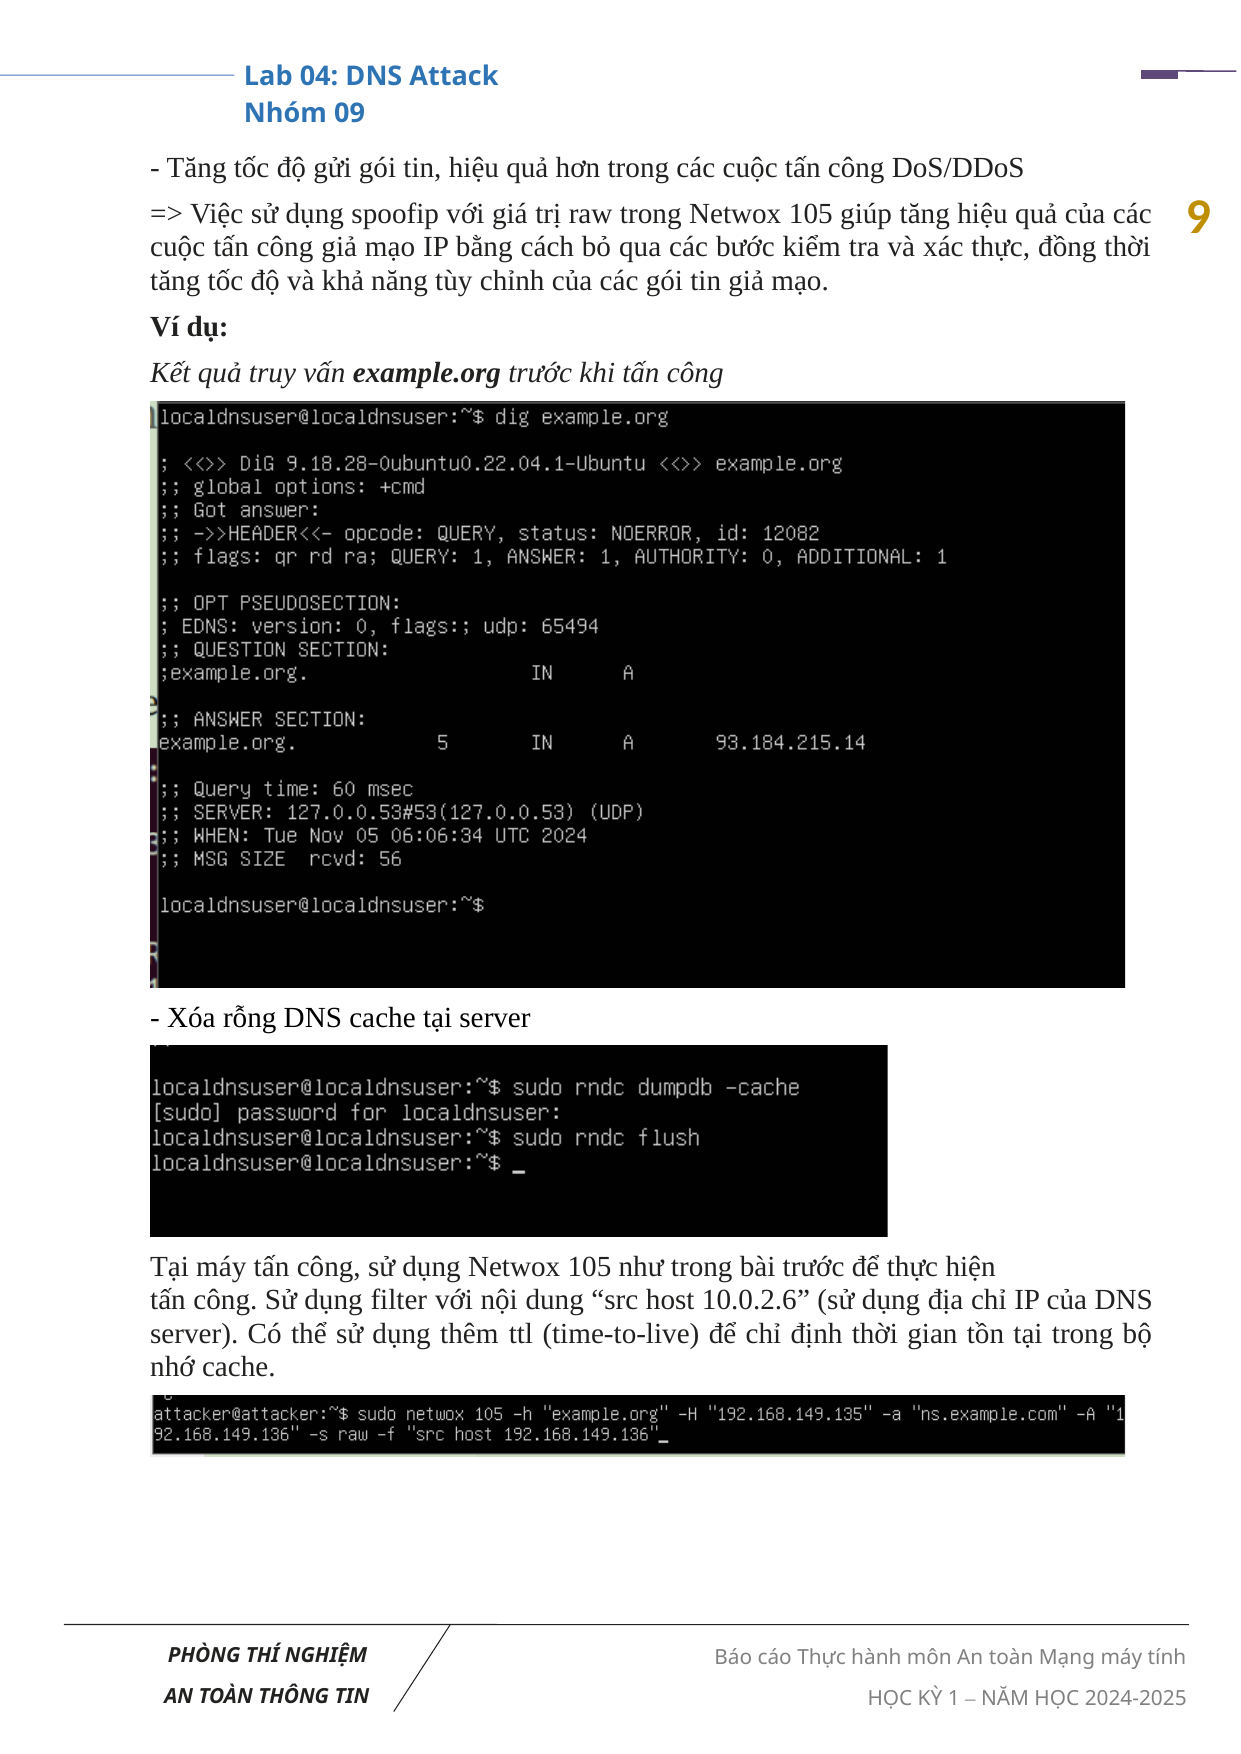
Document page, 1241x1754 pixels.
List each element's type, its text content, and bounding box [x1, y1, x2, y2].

text => Việc sử dụng spoofip với giá trị raw trong Netwox 105 giúp tăng hiệu quả của các cuộc tấn công giả mạo IP bằng cách bỏ qua các bước kiểm tra và xác thực, đồng thời tăng tốc độ và khả năng tùy chỉnh của các gói tin giả mạo. [150, 196, 1153, 297]
picture [150, 401, 1125, 988]
text Tại máy tấn công, sử dụng Netwox 105 như trong bài trước để thực hiện [150, 1249, 1153, 1282]
text - Xóa rỗng DNS cache tại server [150, 1000, 1153, 1033]
picture [150, 1045, 888, 1237]
picture [150, 1395, 1125, 1457]
text tấn công. Sử dụng filter với nội dung “src host 10.0.2.6” (sử dụng địa chỉ IP của DNS server). Có thể sử dụng thêm ttl (time-to-live) để chỉ định thời gian tồn tại trong bộ nhớ cache. [150, 1282, 1153, 1383]
text - Tăng tốc độ gửi gói tin, hiệu quả hơn trong các cuộc tấn công DoS/DDoS [150, 150, 1153, 183]
text Ví dụ: [150, 309, 1153, 343]
text Kết quả truy vấn example.org trước khi tấn công [150, 355, 1153, 389]
